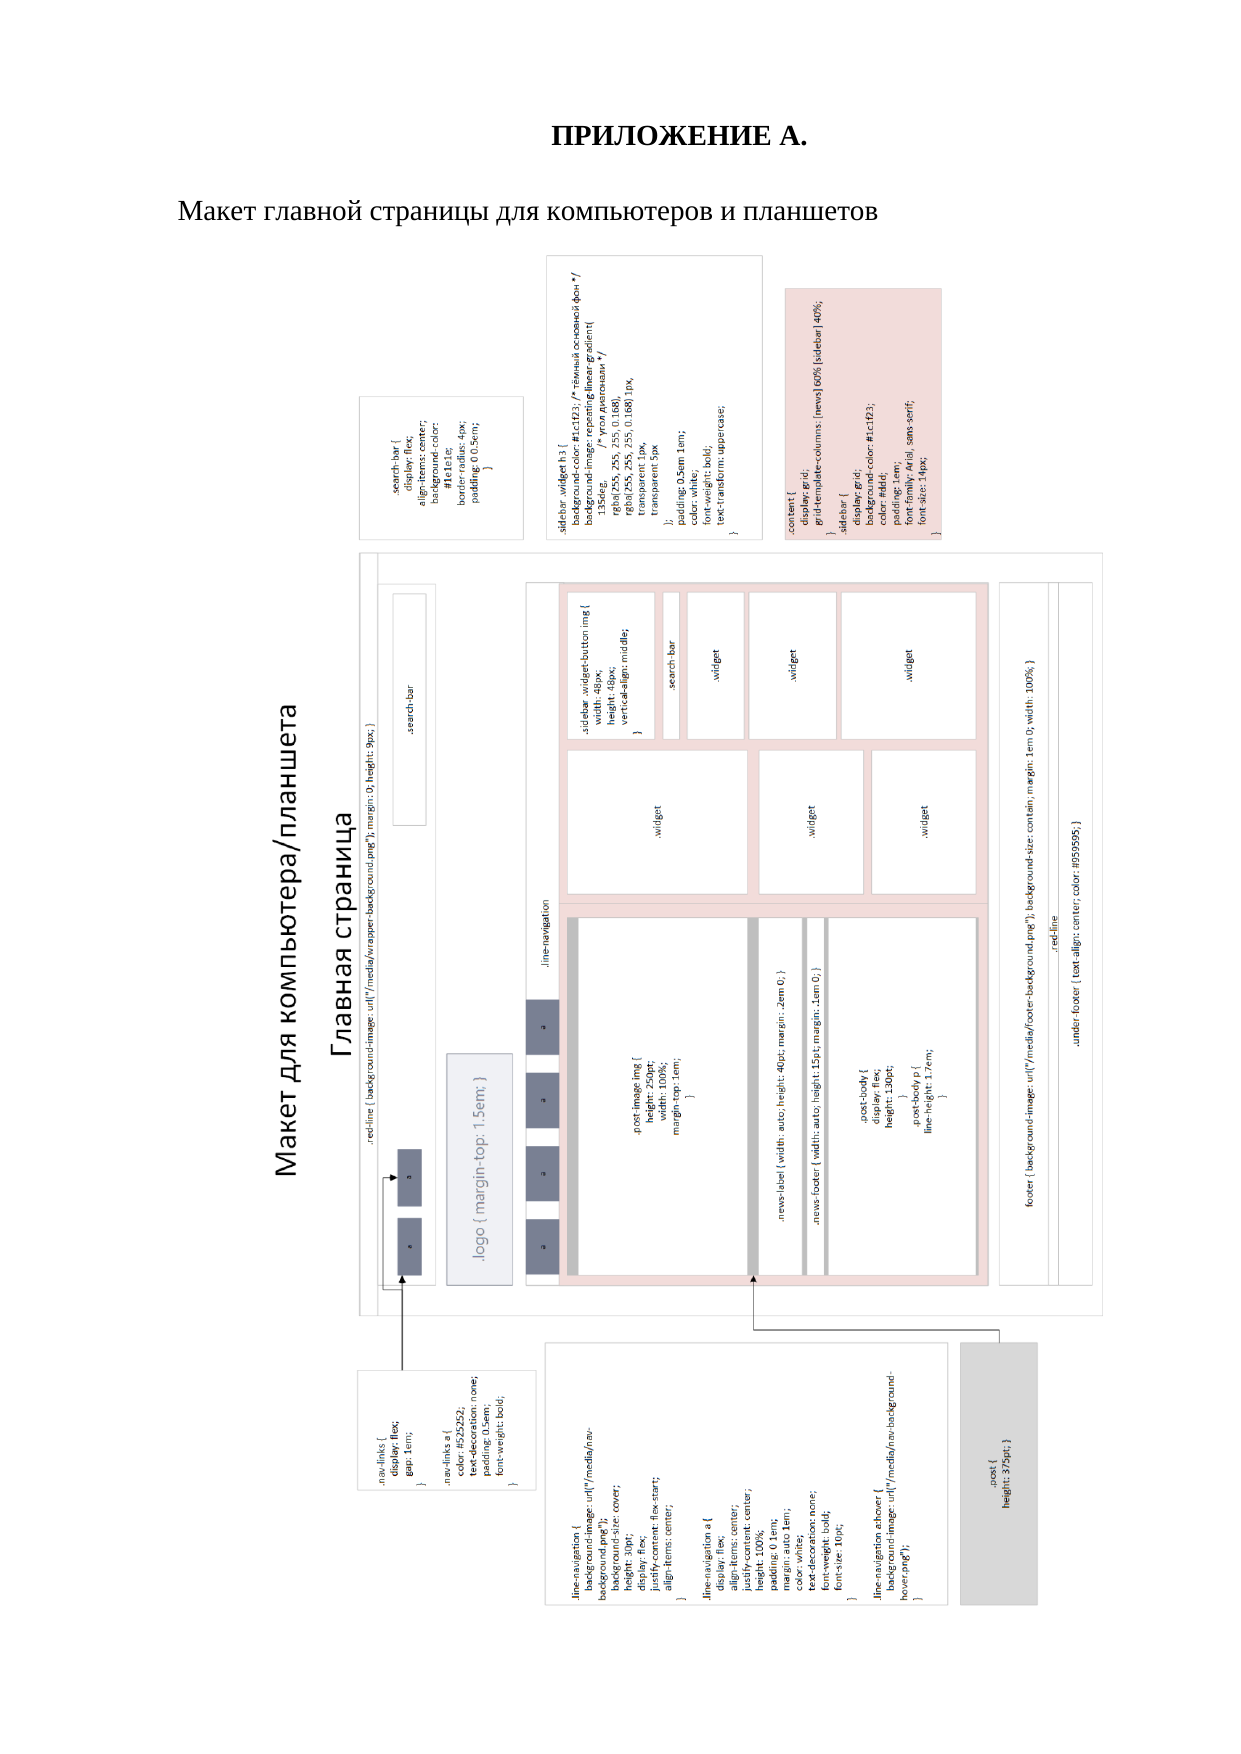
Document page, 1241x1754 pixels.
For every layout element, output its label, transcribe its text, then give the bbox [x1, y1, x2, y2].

text Макет главной страницы для компьютеров и планшетов [177, 193, 1181, 227]
picture [256, 256, 1103, 1605]
subtitle ПРИЛОЖЕНИЕ A. [177, 118, 1181, 152]
